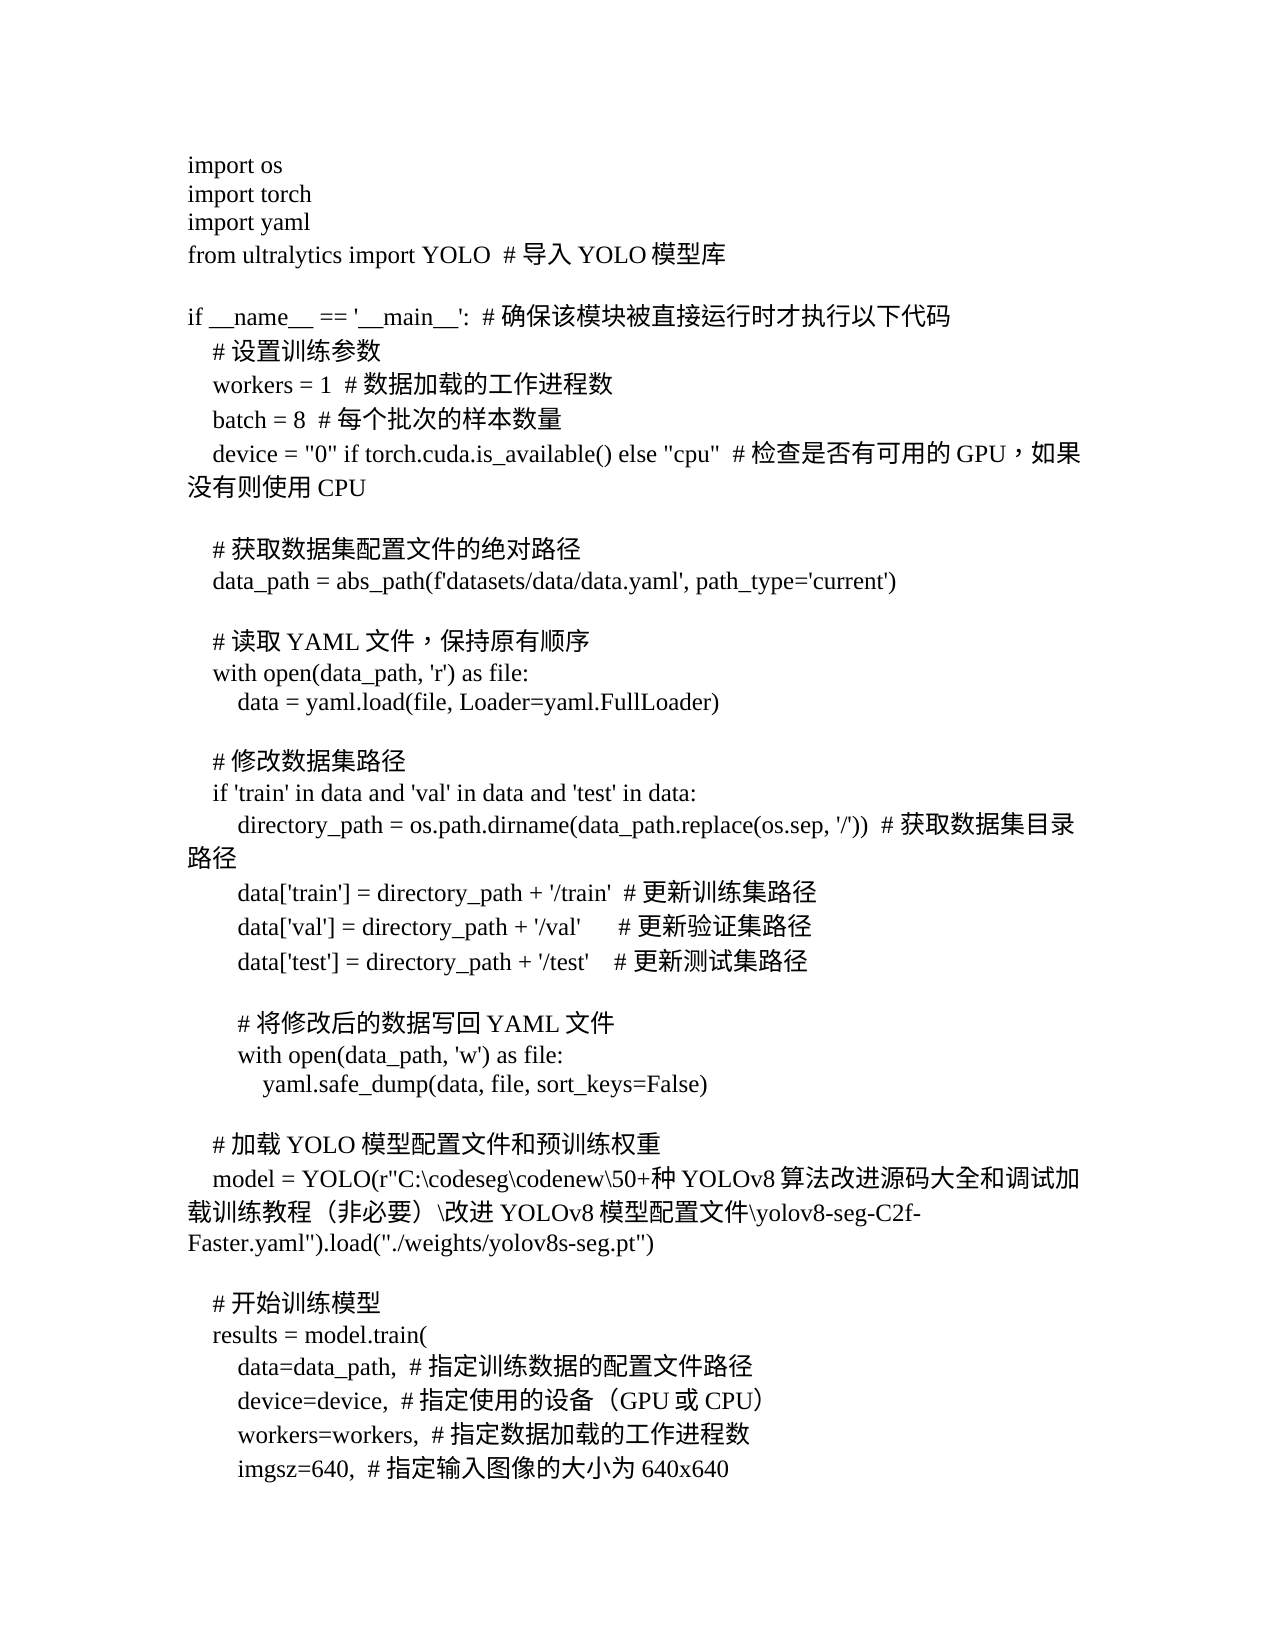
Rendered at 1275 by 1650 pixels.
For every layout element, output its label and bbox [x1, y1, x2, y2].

text [187, 150, 1087, 1485]
